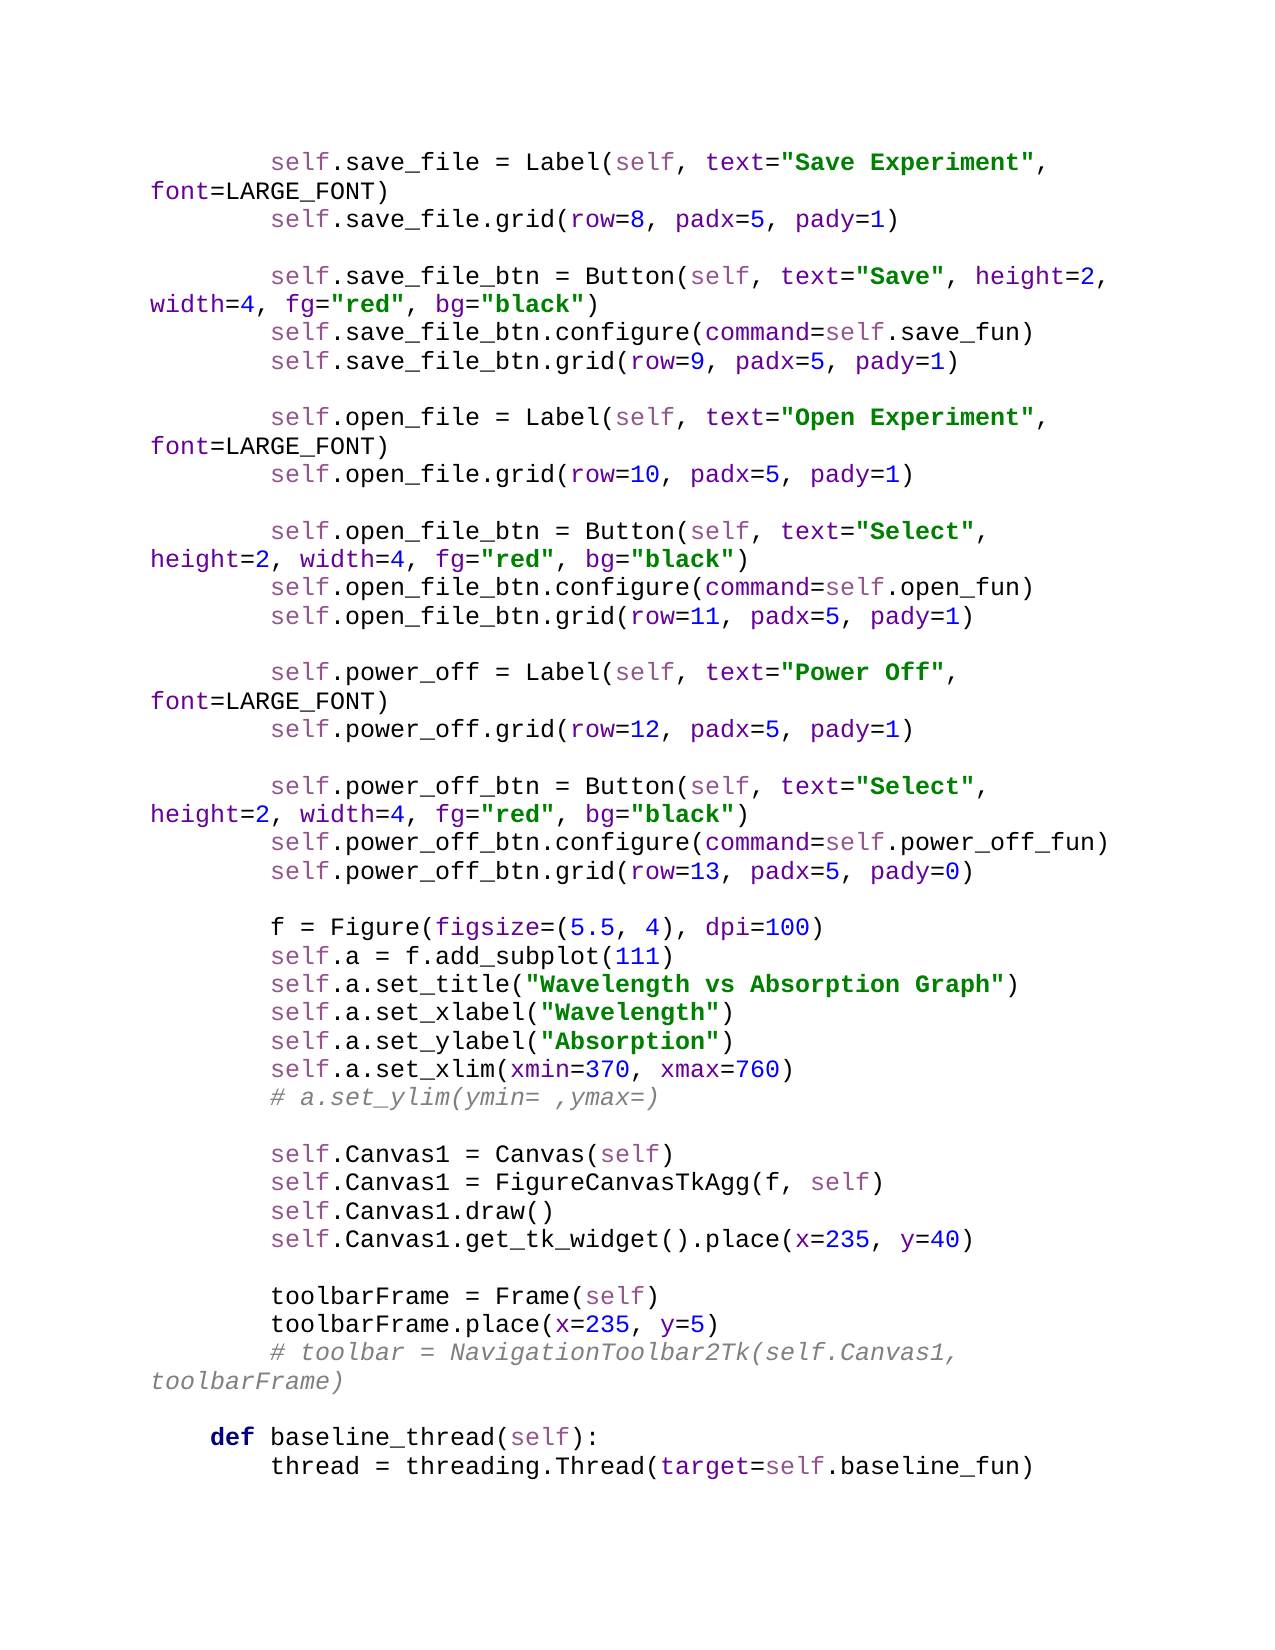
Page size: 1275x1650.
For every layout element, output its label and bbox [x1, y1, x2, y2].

text [150, 150, 1125, 1482]
